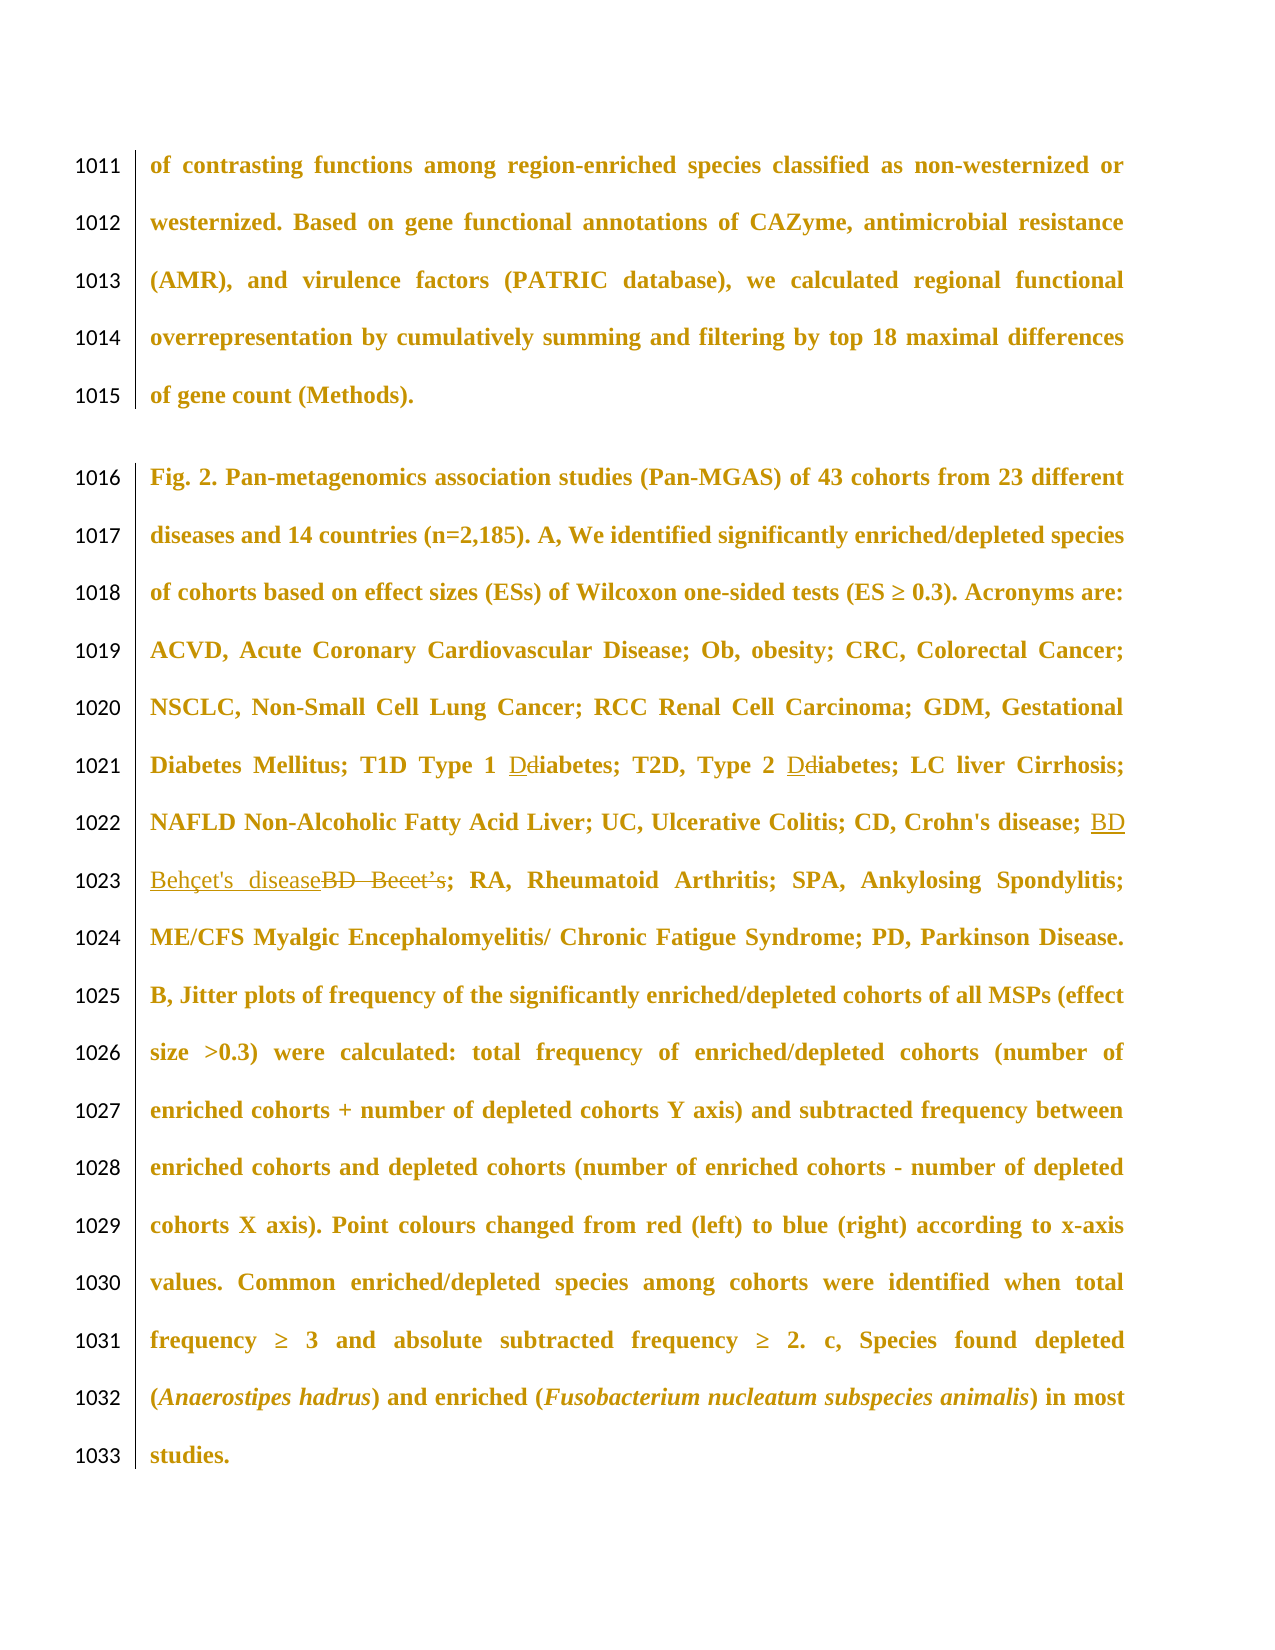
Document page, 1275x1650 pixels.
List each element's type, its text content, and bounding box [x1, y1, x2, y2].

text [150, 150, 1125, 409]
text Fig. 2. Pan-metagenomics association studies (Pan-MGAS) of 43 cohorts from 23 different diseases and 14 countries (n=2,185). A, We identified significantly enriched/depleted species of cohorts based on effect sizes (ESs) of Wilcoxon one-sided tests (ES ≥ 0.3). Acronyms are: ACVD, Acute Coronary Cardiovascular Disease; Ob, obesity; CRC, Colorectal Cancer; NSCLC, Non-Small Cell Lung Cancer; RCC Renal Cell Carcinoma; GDM, Gestational Diabetes Mellitus; T1D Type 1 iabetes; T2D, Type 2 iabetes; LC liver Cirrhosis; NAFLD Non-Alcoholic Fatty Acid Liver; UC, Ulcerative Colitis; CD, Crohn's disease; ; RA, Rheumatoid Arthritis; SPA, Ankylosing Spondylitis; ME/CFS Myalgic Encephalomyelitis/ Chronic Fatigue Syndrome; PD, Parkinson Disease. B, Jitter plots of frequency of the significantly enriched/depleted cohorts of all MSPs (effect size >0.3) were calculated: total frequency of enriched/depleted cohorts (number of enriched cohorts + number of depleted cohorts Y axis) and subtracted frequency between enriched cohorts and depleted cohorts (number of enriched cohorts - number of depleted cohorts X axis). Point colours changed from red (left) to blue (right) according to x-axis values. Common enriched/depleted species among cohorts were identified when total frequency ≥ 3 and absolute subtracted frequency ≥ 2. c, Species found depleted (Anaerostipes hadrus) and enriched (Fusobacterium nucleatum subspecies animalis) in most studies. [150, 462, 1125, 1469]
